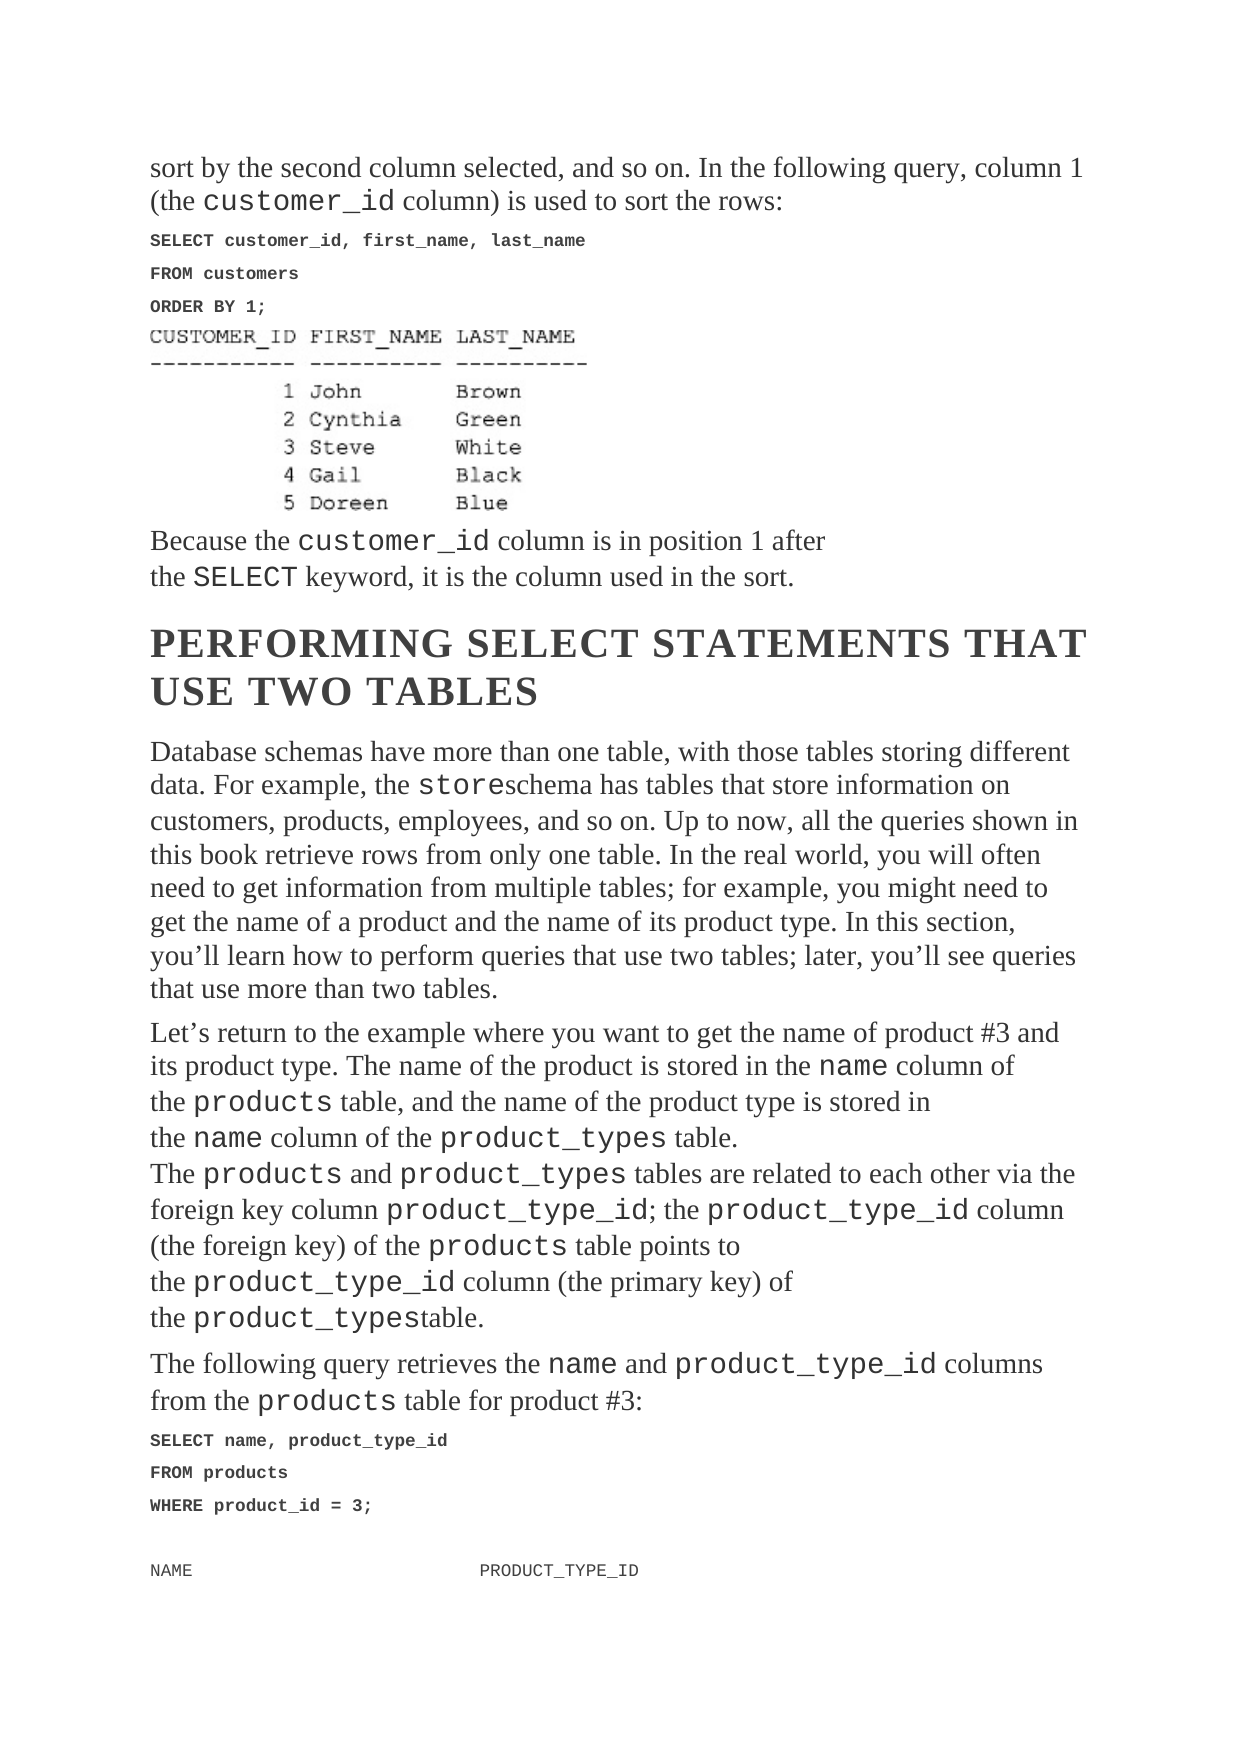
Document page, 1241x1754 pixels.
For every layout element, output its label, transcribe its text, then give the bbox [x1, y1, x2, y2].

text Let’s return to the example where you want to get the name of product #3 and its product type. The name of the product is stored in the name column of the products table, and the name of the product type is stored in the name column of the product_types table. The products and product_types tables are related to each other via the foreign key column product_type_id; the product_type_id column (the foreign key) of the products table points to the product_type_id column (the primary key) of the product_typestable. [150, 1015, 1090, 1337]
text SELECT customer_id, first_name, last_name [150, 232, 1090, 252]
text PERFORMING SELECT STATEMENTS THAT USE TWO TABLES [150, 618, 1090, 714]
text FROM customers [150, 265, 1090, 285]
text NAME PRODUCT_TYPE_ID [150, 1562, 1090, 1582]
text The following query retrieves the name and product_type_id columns from the products table for product #3: [150, 1347, 1090, 1419]
picture [150, 330, 587, 511]
text SELECT name, product_type_id [150, 1431, 1090, 1451]
text ORDER BY 1; [150, 297, 1090, 317]
text FROM products [150, 1464, 1090, 1484]
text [150, 150, 1090, 219]
text WHERE product_id = 3; [150, 1496, 1090, 1517]
text Because the customer_id column is in position 1 after the SELECT keyword, it is the column used in the sort. [150, 523, 1090, 596]
text Database schemas have more than one table, with those tables storing different data. For example, the storeschema has tables that store information on customers, products, employees, and so on. Up to now, all the queries shown in this book retrieve rows from only one table. In the real world, you will often need to get information from multiple tables; for example, you might need to get the name of a product and the name of its product type. In this section, you’ll learn how to perform queries that use two tables; later, you’ll see queries that use more than two tables. [150, 734, 1090, 1005]
